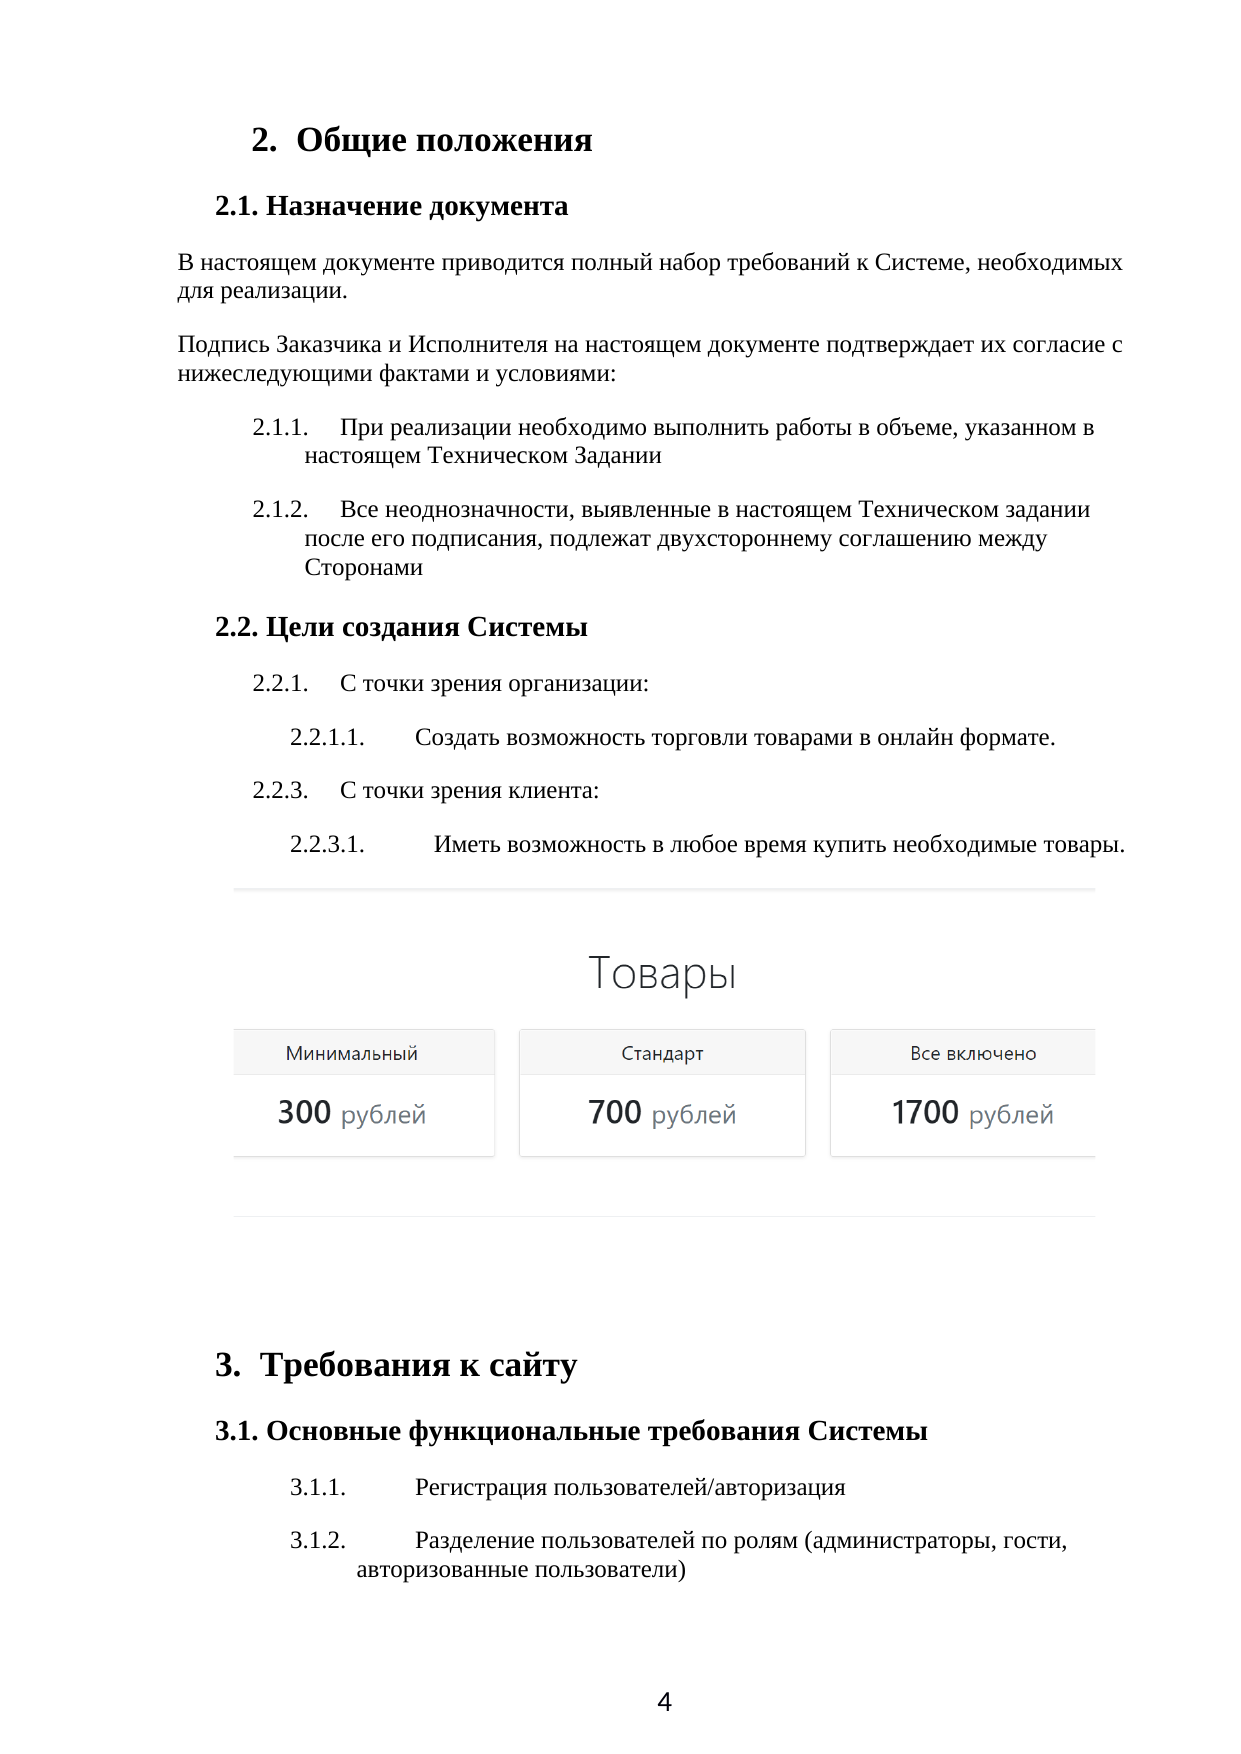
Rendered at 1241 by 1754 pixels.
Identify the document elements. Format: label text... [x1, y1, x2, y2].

text 2.1.1. При реализации необходимо выполнить работы в объеме, указанном в настоящем Техническом Задании [252, 412, 1152, 469]
text 2.2.3. С точки зрения клиента: [252, 776, 1152, 804]
text 3.1.1. Регистрация пользователей/авторизация [290, 1472, 1152, 1500]
list 3.1. Основные функциональные требования Системы [215, 1413, 1152, 1447]
text Подпись Заказчика и Исполнителя на настоящем документе подтверждает их согласие с нижеследующими фактами и условиями: [177, 329, 1152, 387]
text 2.2.1. С точки зрения организации: [252, 668, 1152, 697]
list 2.2. Цели создания Системы [215, 609, 1152, 643]
picture [233, 883, 1096, 1252]
list 3. Требования к сайту [215, 1343, 1152, 1384]
text В настоящем документе приводится полный набор требований к Системе, необходимых для реализации. [177, 247, 1152, 304]
text 3.1.2. Разделение пользователей по ролям (администраторы, гости, авторизованные пользователи) [290, 1525, 1152, 1583]
text 2.2.3.1. Иметь возможность в любое время купить необходимые товары. [290, 829, 1152, 858]
list 2. Общие положения [177, 118, 1152, 159]
text 2.2.1.1. Создать возможность торговли товарами в онлайн формате. [290, 722, 1152, 751]
list 2.1. Назначение документа [215, 188, 1152, 222]
text 2.1.2. Все неоднозначности, выявленные в настоящем Техническом задании после его подписания, подлежат двухстороннему соглашению между Сторонами [252, 494, 1152, 580]
